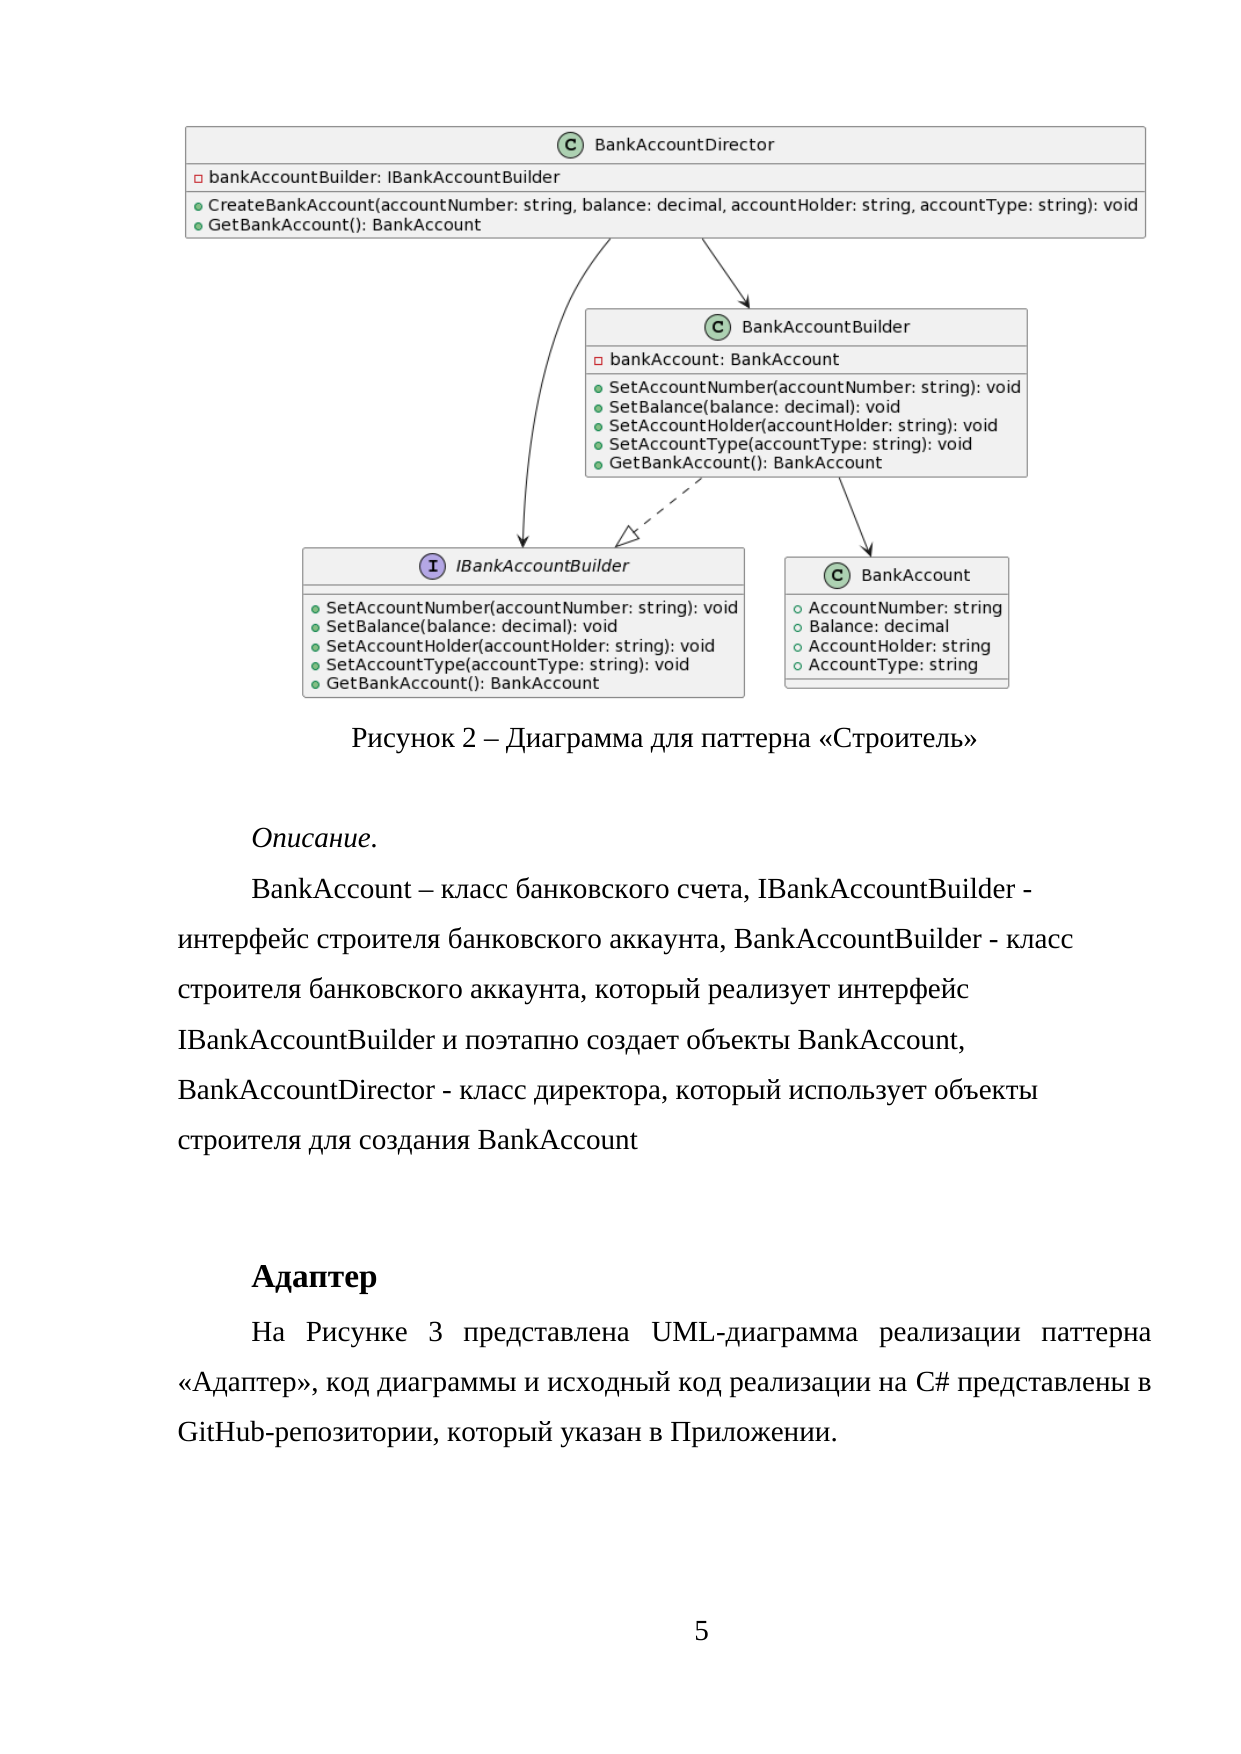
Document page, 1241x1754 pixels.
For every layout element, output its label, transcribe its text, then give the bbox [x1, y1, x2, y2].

text Адаптер [177, 1256, 1152, 1295]
text Описание. [177, 821, 1152, 854]
text Рисунок 2 – Диаграмма для паттерна «Строитель» [177, 720, 1152, 753]
text На Рисунке 3 представлена UML-диаграмма реализации паттерна «Адаптер», код диаграммы и исходный код реализации на C# представлены в GitHub-репозитории, который указан в Приложении. [177, 1314, 1152, 1448]
text BankAccount – класс банковского счета, IBankAccountBuilder - интерфейс строителя банковского аккаунта, BankAccountBuilder - класс строителя банковского аккаунта, который реализует интерфейс IBankAccountBuilder и поэтапно создает объекты BankAccount, BankAccountDirector - класс директора, который использует объекты строителя для создания BankAccount [177, 871, 1152, 1156]
picture [177, 118, 1152, 704]
